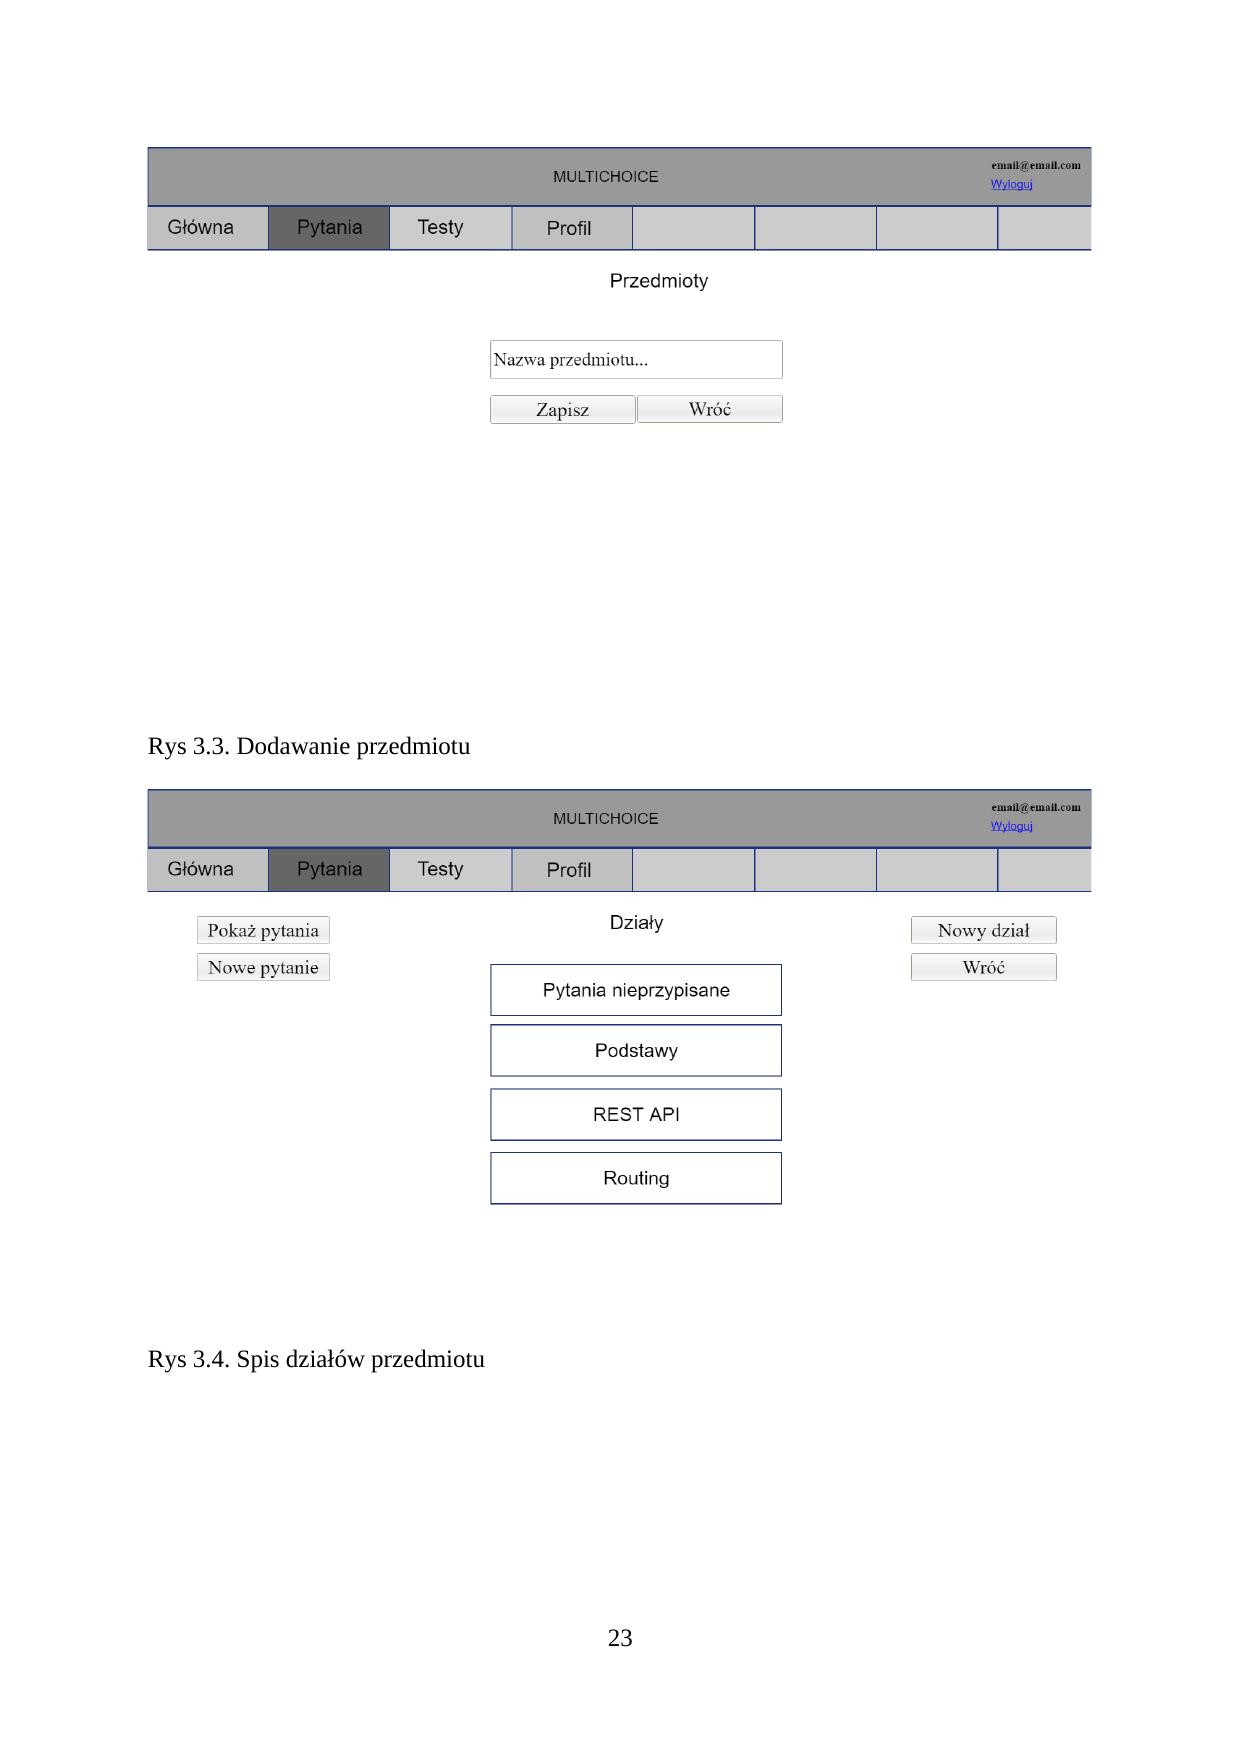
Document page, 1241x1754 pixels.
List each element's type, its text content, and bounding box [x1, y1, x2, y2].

text Rys 3.3. Dodawanie przedmiotu [148, 731, 1093, 760]
picture [147, 789, 1092, 1344]
picture [147, 147, 1092, 703]
